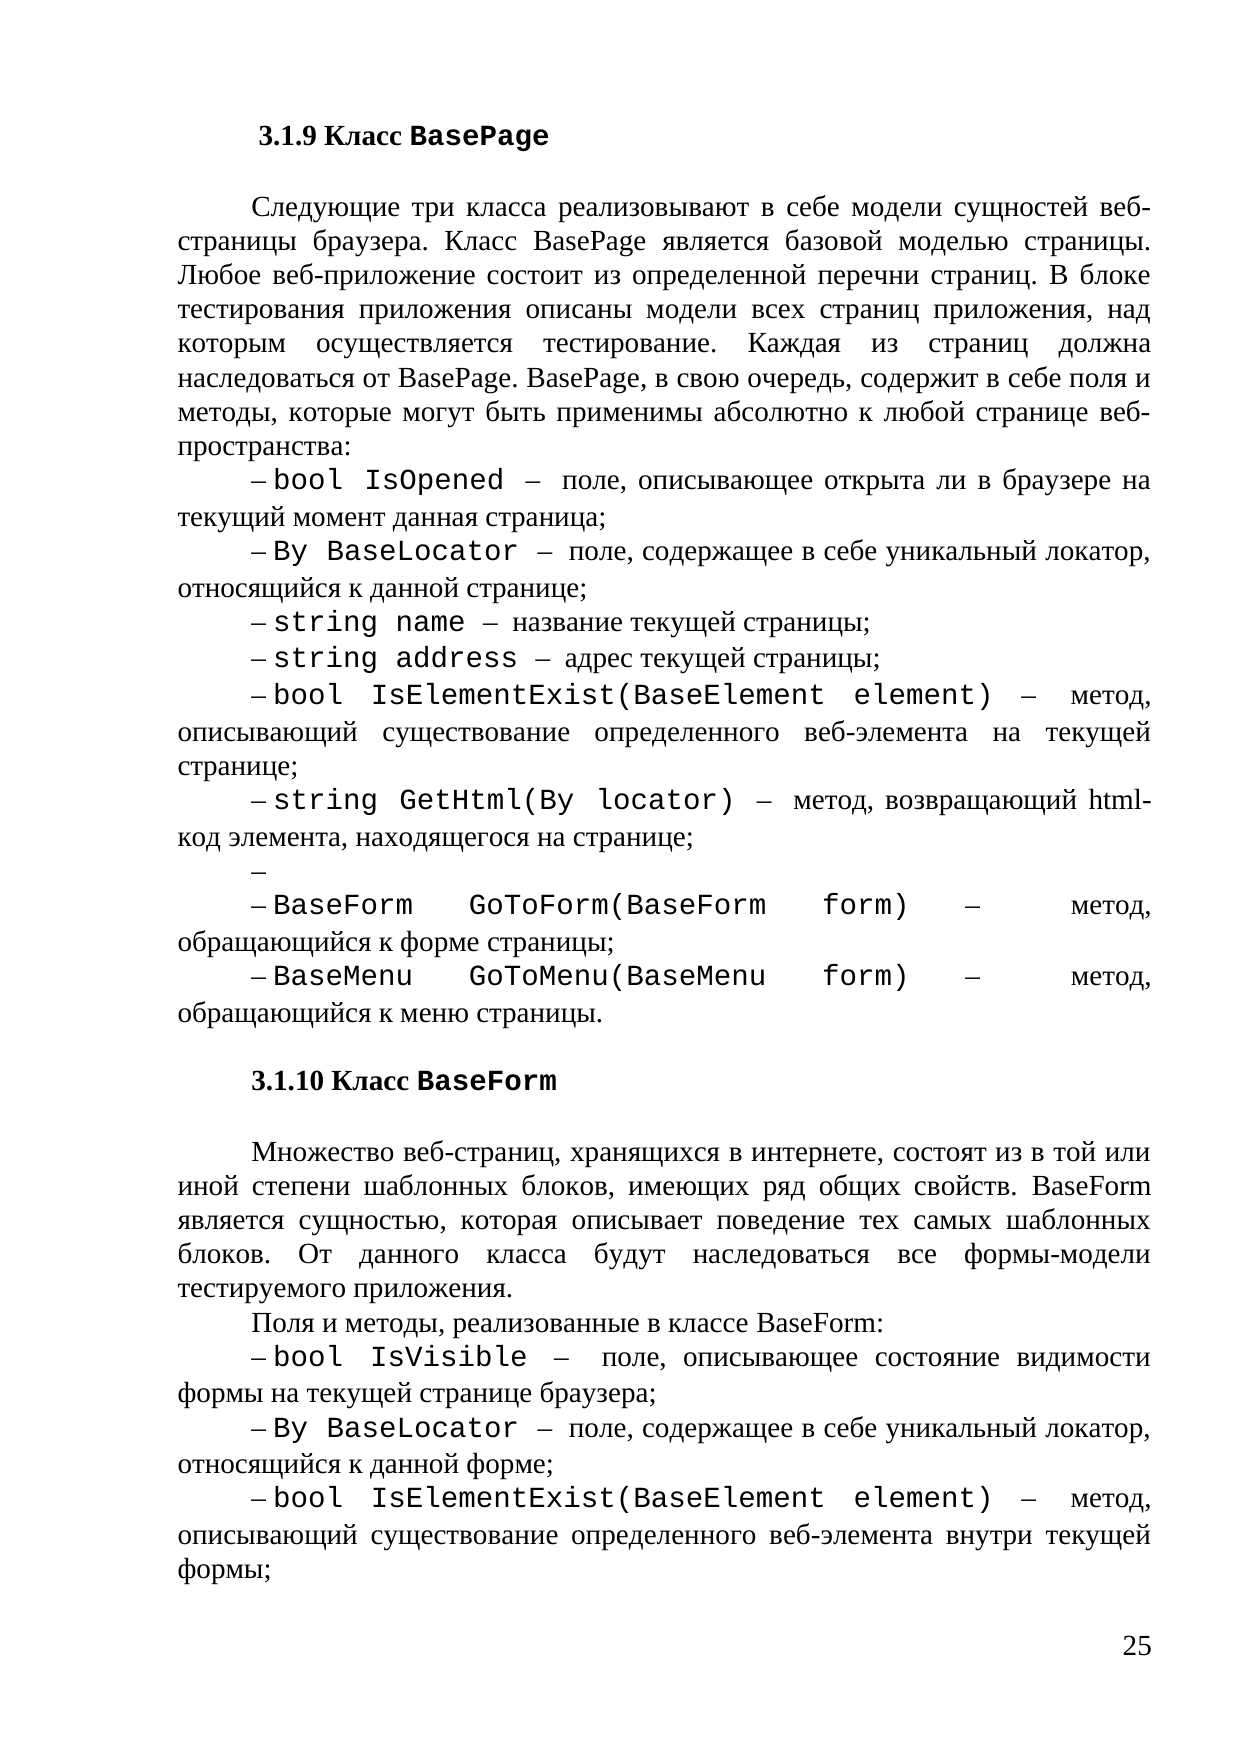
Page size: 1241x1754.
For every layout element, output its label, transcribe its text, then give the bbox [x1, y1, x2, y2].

text Поля и методы, реализованные в классе BaseForm: [177, 1305, 1152, 1338]
list string name – название текущей страницы; [177, 604, 1152, 640]
list BaseForm GoToForm(BaseForm form) – метод, обращающийся к форме страницы; [177, 887, 1152, 957]
list string address – адрес текущей страницы; [177, 641, 1152, 677]
text 3.1.10 Класс BaseForm [251, 1063, 1152, 1099]
list string GetHtml(By locator) – метод, возвращающий html-код элемента, находящегося на странице; [177, 782, 1152, 852]
list bool IsVisible – поле, описывающее состояние видимости формы на текущей странице браузера; [177, 1339, 1152, 1409]
text Множество веб-страниц, хранящихся в интернете, состоят из в той или иной степени шаблонных блоков, имеющих ряд общих свойств. BaseForm является сущностью, которая описывает поведение тех самых шаблонных блоков. От данного класса будут наследоваться все формы-модели тестируемого приложения. [177, 1134, 1152, 1304]
list BaseMenu GoToMenu(BaseMenu form) – метод, обращающийся к меню страницы. [177, 958, 1152, 1028]
text 3.1.9 Класс BasePage [251, 118, 1152, 154]
text Следующие три класса реализовывают в себе модели сущностей веб-страницы браузера. Класс BasePage является базовой моделью страницы. Любое веб-приложение состоит из определенной перечни страниц. В блоке тестирования приложения описаны модели всех страниц приложения, над которым осуществляется тестирование. Каждая из страниц должна наследоваться от BasePage. BasePage, в свою очередь, содержит в себе поля и методы, которые могут быть применимы абсолютно к любой странице веб-пространства: [177, 189, 1152, 462]
list By BaseLocator – поле, содержащее в себе уникальный локатор, относящийся к данной форме; [177, 1410, 1152, 1480]
list bool IsElementExist(BaseElement element) – метод, описывающий существование определенного веб-элемента внутри текущей формы; [177, 1481, 1152, 1585]
list By BaseLocator – поле, содержащее в себе уникальный локатор, относящийся к данной странице; [177, 533, 1152, 603]
list bool IsOpened – поле, описывающее открыта ли в браузере на текущий момент данная страница; [177, 462, 1152, 532]
list bool IsElementExist(BaseElement element) – метод, описывающий существование определенного веб-элемента на текущей странице; [177, 677, 1152, 782]
